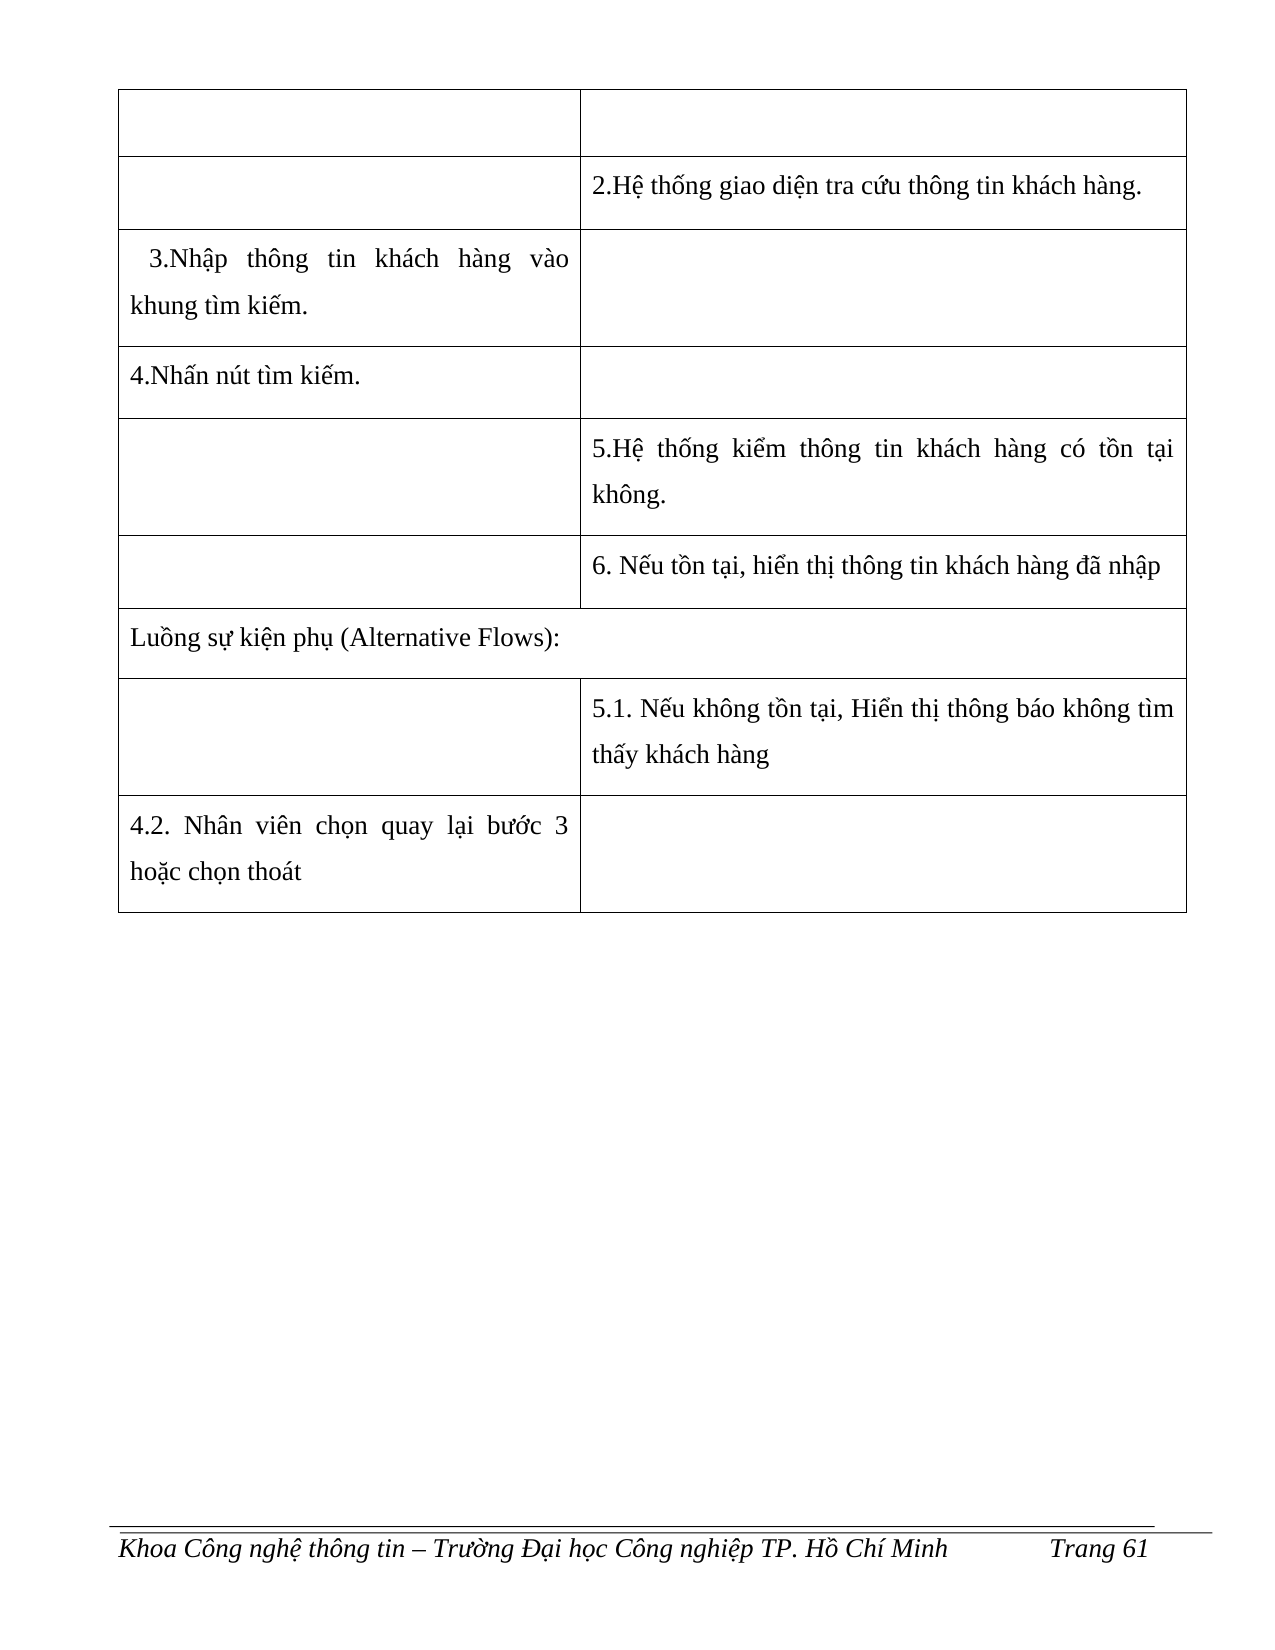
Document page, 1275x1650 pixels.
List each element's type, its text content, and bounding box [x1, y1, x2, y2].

table_cell 5.1. Nếu không tồn tại, Hiển thị thông báo không tìm thấy khách hàng [581, 679, 1186, 795]
table_cell 5.Hệ thống kiểm thông tin khách hàng có tồn tại không. [581, 419, 1186, 535]
table_cell 6. Nếu tồn tại, hiển thị thông tin khách hàng đã nhập [581, 536, 1186, 608]
table_cell [119, 536, 580, 608]
table_cell [581, 796, 1186, 912]
table_cell 4.2. Nhân viên chọn quay lại bước 3 hoặc chọn thoát [119, 796, 580, 912]
table_cell [581, 230, 1186, 346]
table_cell 2.Hệ thống giao diện tra cứu thông tin khách hàng. [581, 157, 1186, 228]
table_cell Luồng sự kiện phụ (Alternative Flows): [119, 609, 1186, 678]
table_cell 3.Nhập thông tin khách hàng vào khung tìm kiếm. [119, 230, 580, 346]
table_cell [581, 90, 1186, 156]
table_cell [119, 90, 580, 156]
table_cell [119, 679, 580, 795]
table_cell [119, 419, 580, 535]
table_cell [581, 347, 1186, 418]
table_cell 4.Nhấn nút tìm kiếm. [119, 347, 580, 418]
table_cell [119, 157, 580, 228]
